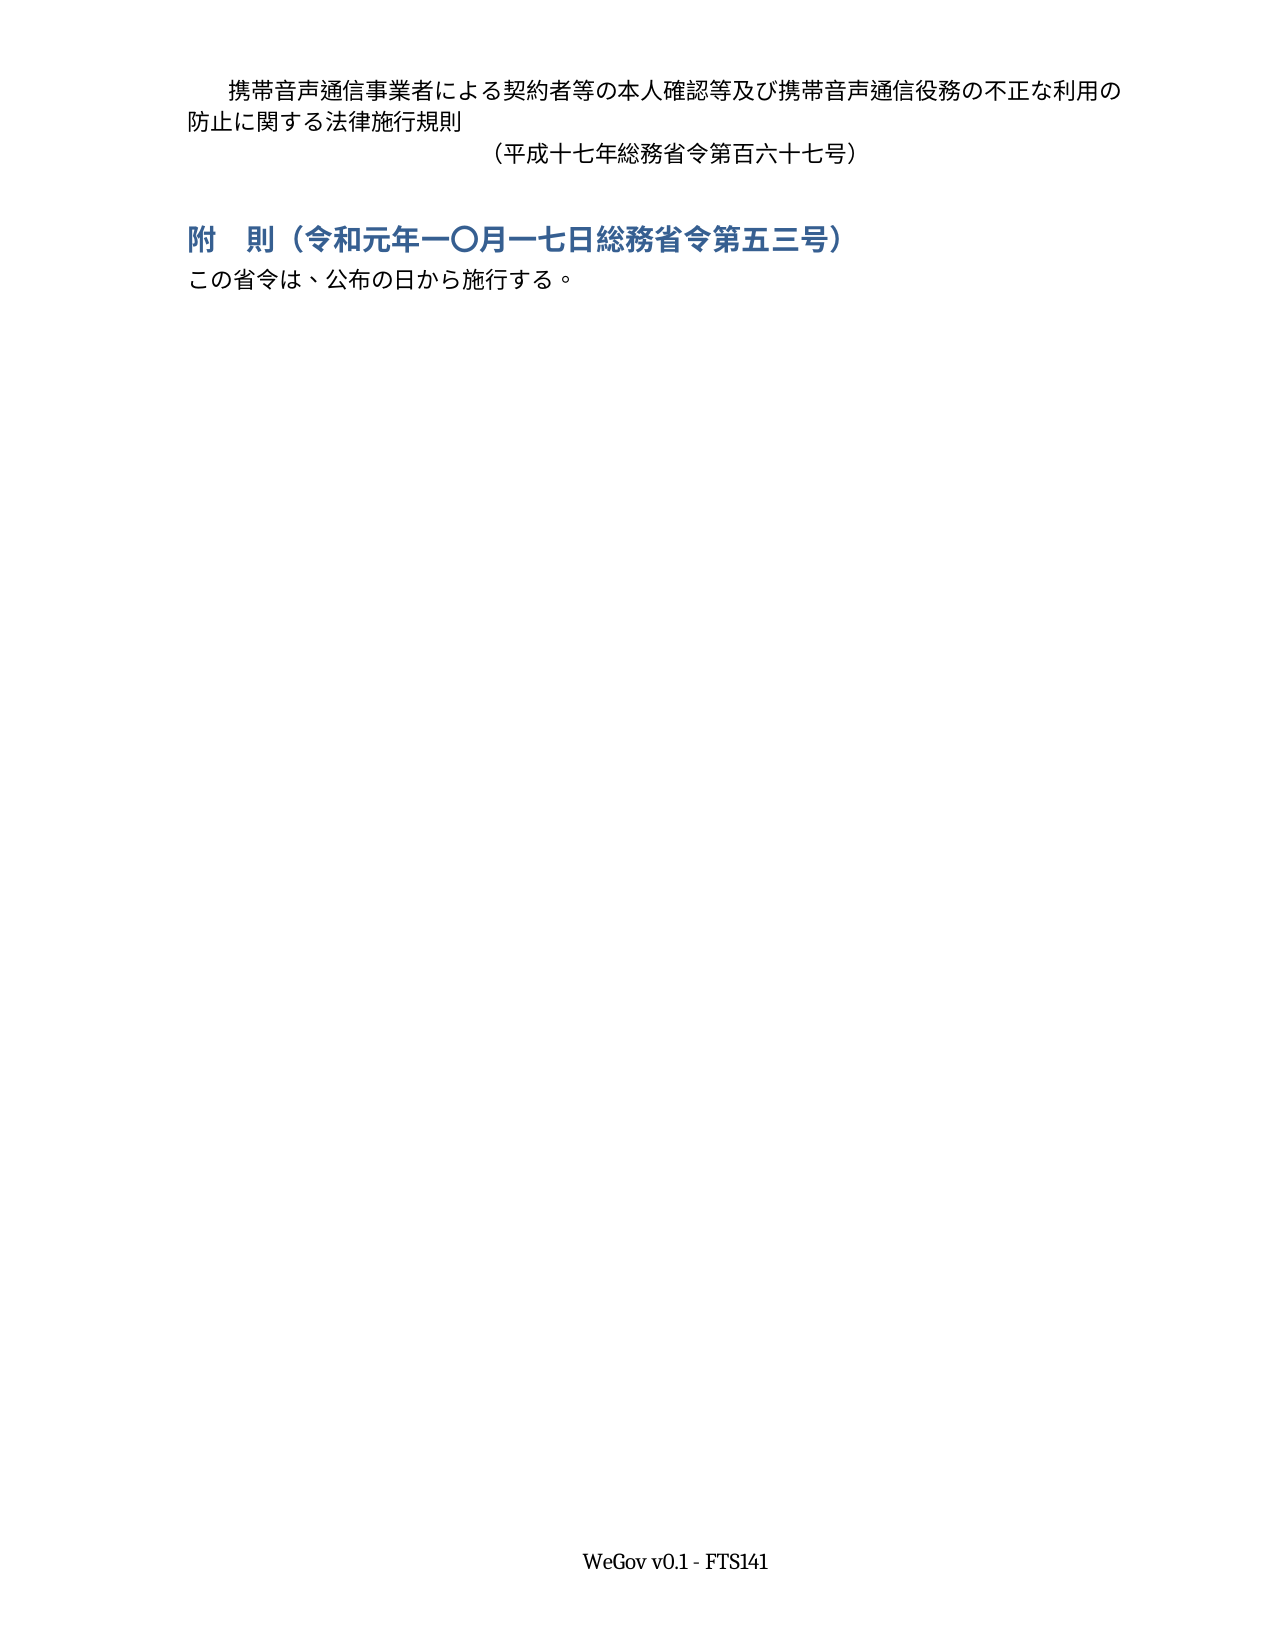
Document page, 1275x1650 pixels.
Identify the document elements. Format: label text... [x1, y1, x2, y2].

subtitle 附 則（令和元年一〇月一七日総務省令第五三号） [187, 219, 1087, 258]
text この省令は、公布の日から施行する。 [187, 264, 1087, 296]
